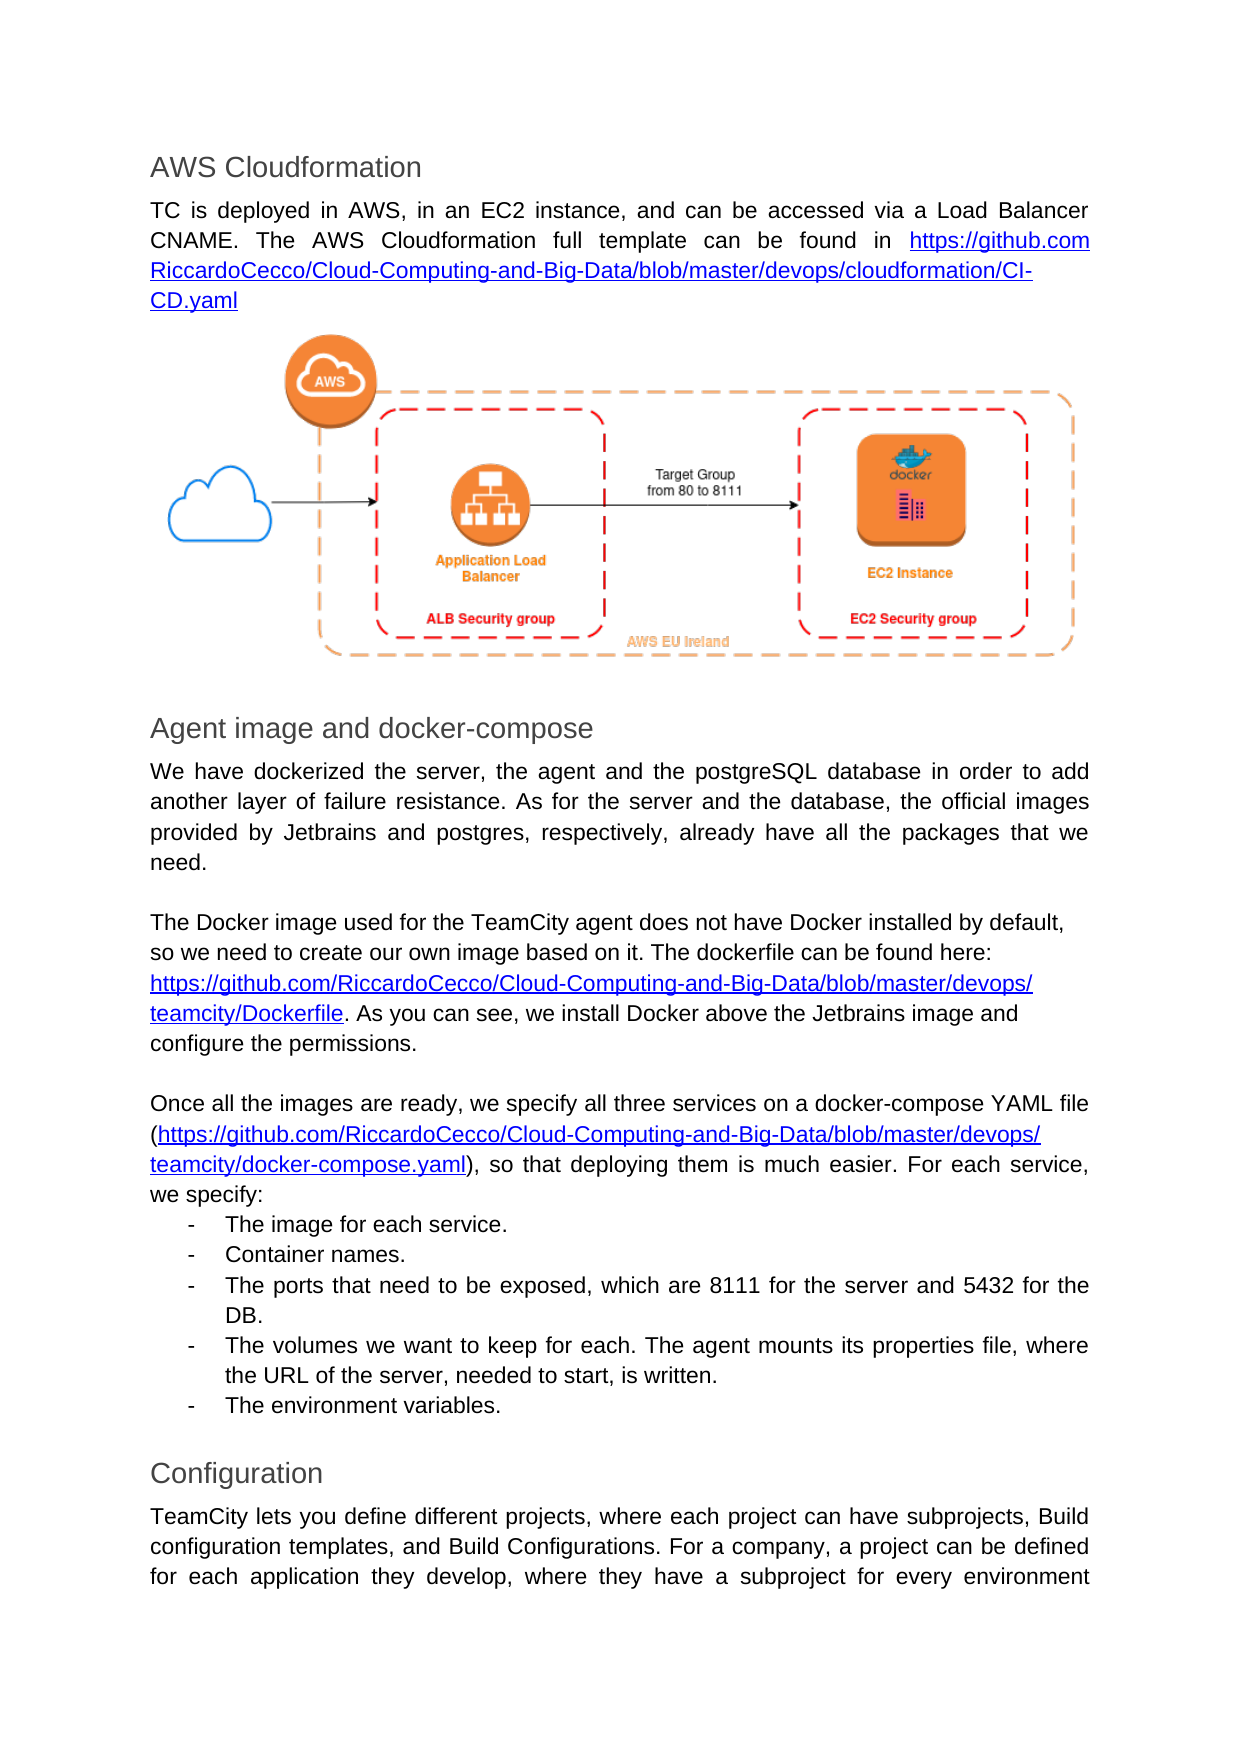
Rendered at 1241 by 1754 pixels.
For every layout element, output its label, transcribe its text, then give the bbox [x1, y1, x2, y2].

picture [150, 317, 1091, 674]
list The environment variables. [187, 1392, 1090, 1419]
text The Docker image used for the TeamCity agent does not have Docker installed by default, so we need to create our own image based on it. The dockerfile can be found here: https://github.com/RiccardoCecco/Cloud-Computing-and-Big-Data/blob/master/devops/teamcity/Dockerfile. As you can see, we install Docker above the Jetbrains image and configure the permissions. [150, 909, 1090, 1056]
subtitle Agent image and docker-compose [150, 711, 1090, 745]
subtitle Configuration [150, 1456, 1090, 1489]
list Container names. [187, 1241, 1090, 1268]
list The volumes we want to keep for each. The agent mounts its properties file, where the URL of the server, needed to start, is written. [187, 1332, 1090, 1388]
subtitle AWS Cloudformation [150, 150, 1090, 183]
list The ports that need to be exposed, which are 8111 for the server and 5432 for the DB. [187, 1272, 1090, 1328]
text TC is deployed in AWS, in an EC2 instance, and can be accessed via a Load Balancer CNAME. The AWS Cloudformation full template can be found in https://github.com RiccardoCecco/Cloud-Computing-and-Big-Data/blob/master/devops/cloudformation/CI-CD.yaml [150, 197, 1090, 314]
text Once all the images are ready, we specify all three services on a docker-compose YAML file (https://github.com/RiccardoCecco/Cloud-Computing-and-Big-Data/blob/master/devops/teamcity/docker-compose.yaml), so that deploying them is much easier. For each service, we specify: [150, 1090, 1090, 1207]
text We have dockerized the server, the agent and the postgreSQL database in order to add another layer of failure resistance. As for the server and the database, the official images provided by Jetbrains and postgres, respectively, already have all the packages that we need. [150, 758, 1090, 875]
list The image for each service. [187, 1211, 1090, 1237]
